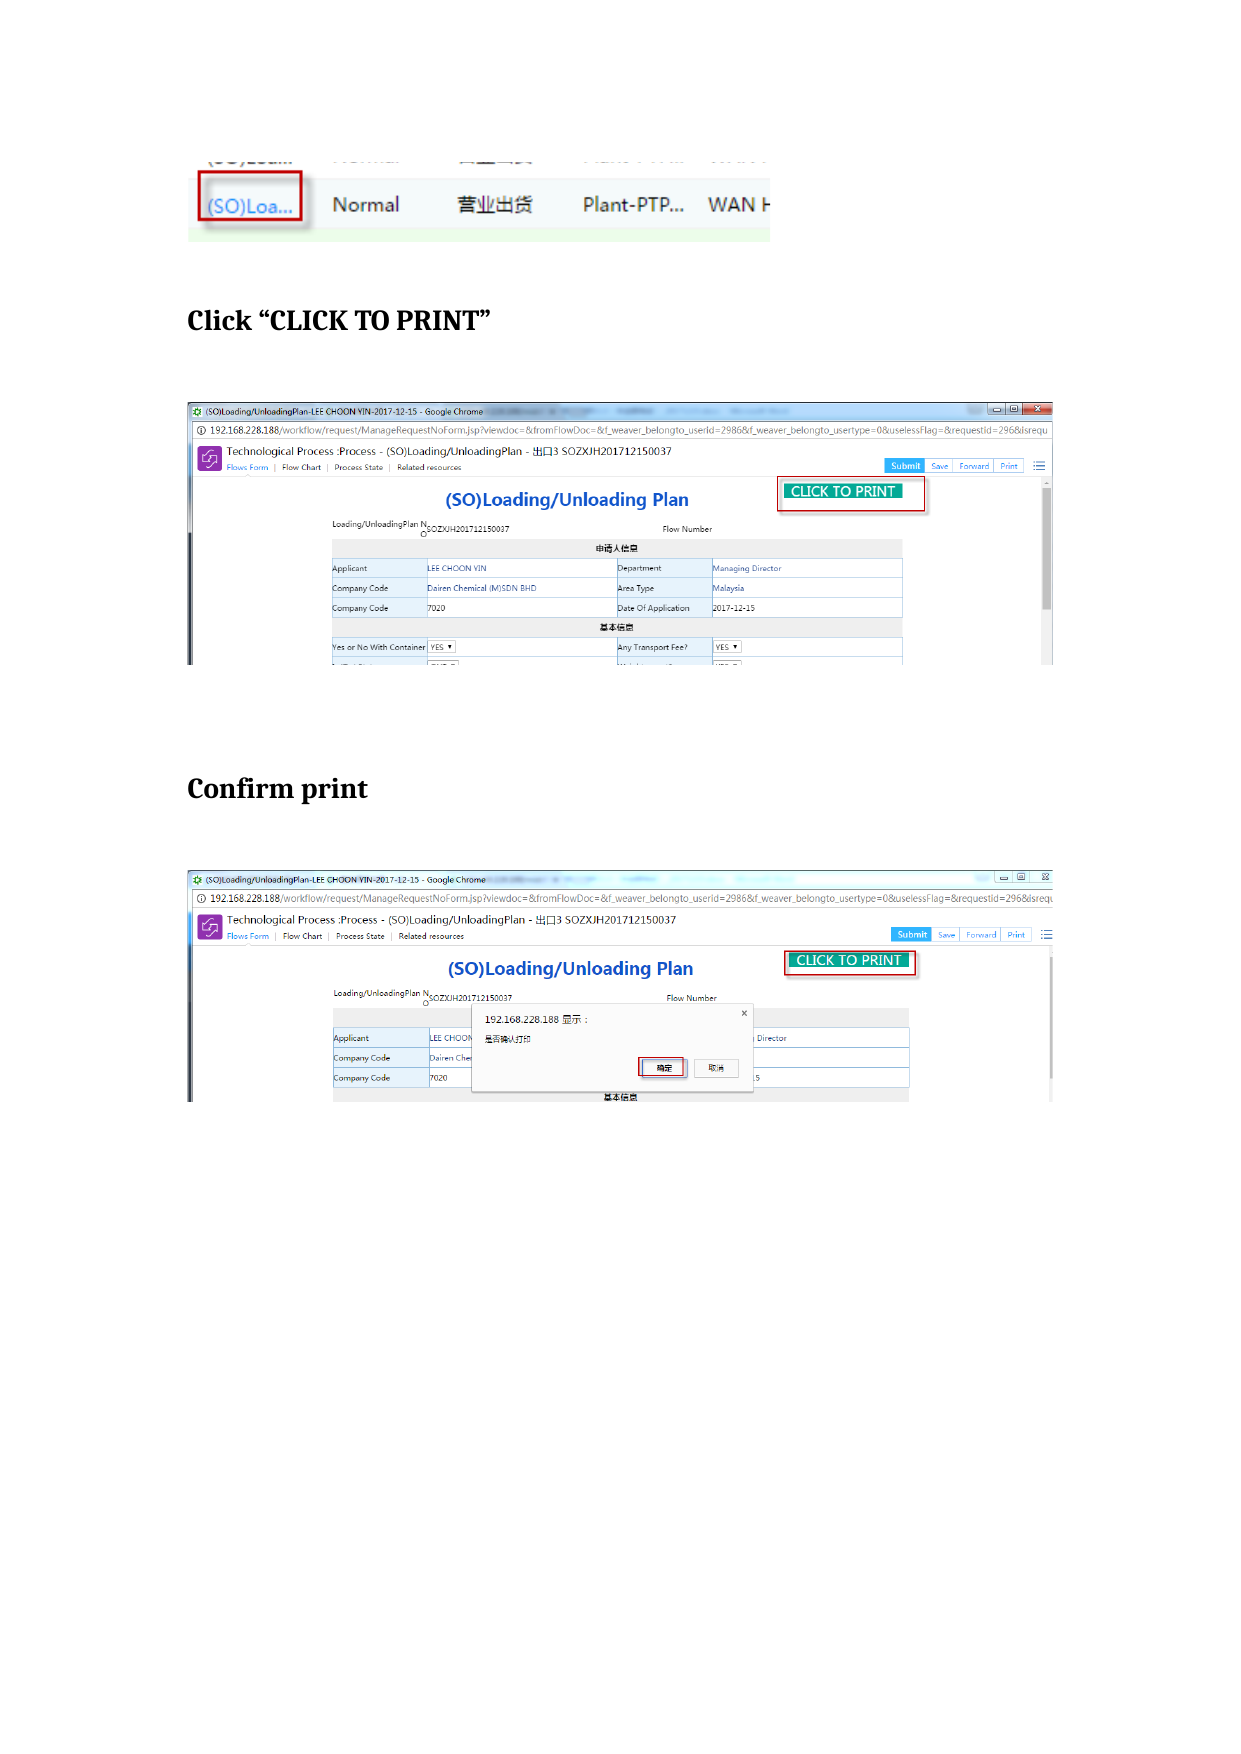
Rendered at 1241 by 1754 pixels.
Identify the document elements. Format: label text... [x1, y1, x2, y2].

picture [187, 870, 1053, 1102]
picture [187, 402, 1053, 665]
subtitle Confirm print [187, 757, 1053, 822]
subtitle Click “CLICK TO PRINT” [187, 289, 1053, 354]
picture [187, 162, 771, 242]
